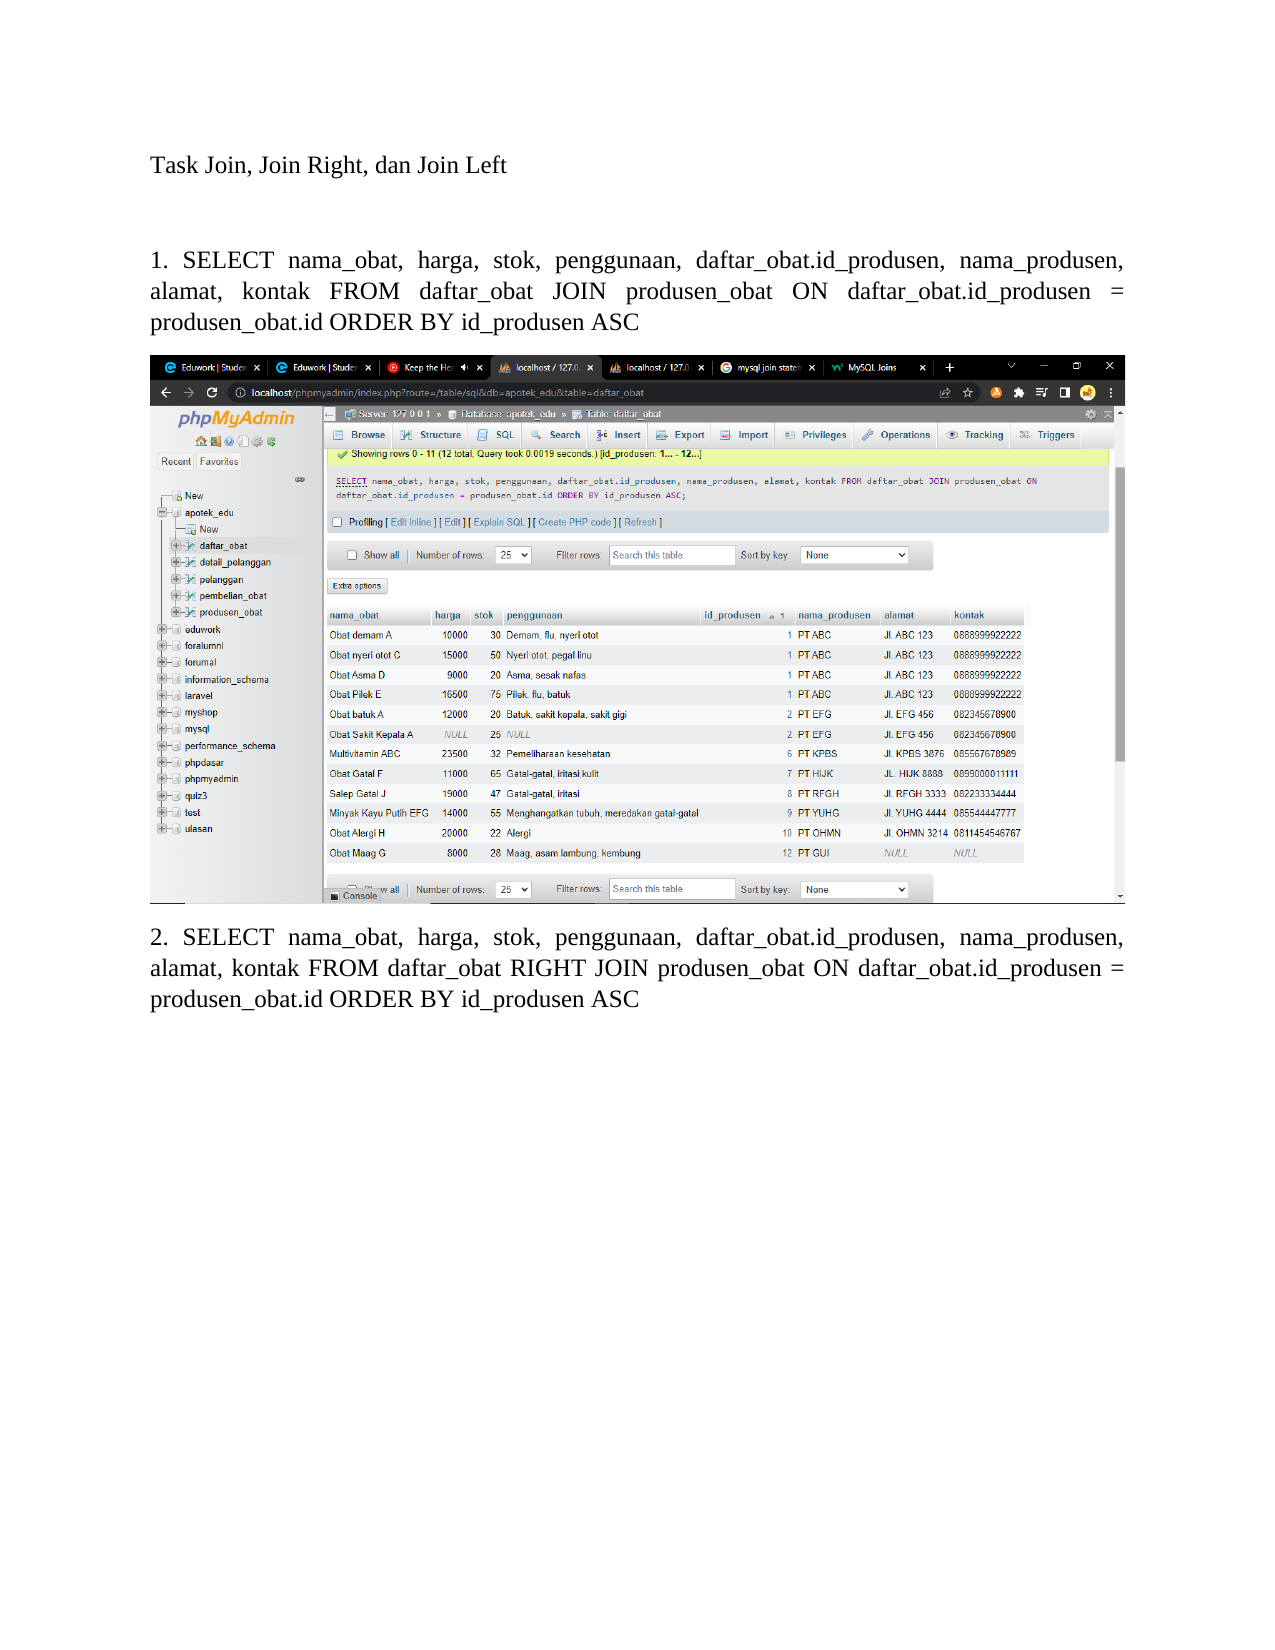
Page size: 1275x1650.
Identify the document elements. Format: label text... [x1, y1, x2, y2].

text 2. SELECT nama_obat, harga, stok, penggunaan, daftar_obat.id_produsen, nama_produsen, alamat, kontak FROM daftar_obat RIGHT JOIN produsen_obat ON daftar_obat.id_produsen = produsen_obat.id ORDER BY id_produsen ASC [150, 922, 1125, 1013]
picture [150, 355, 1125, 904]
text Task Join, Join Right, dan Join Left [150, 150, 1125, 179]
text 1. SELECT nama_obat, harga, stok, penggunaan, daftar_obat.id_produsen, nama_produsen, alamat, kontak FROM daftar_obat JOIN produsen_obat ON daftar_obat.id_produsen = produsen_obat.id ORDER BY id_produsen ASC [150, 245, 1125, 336]
